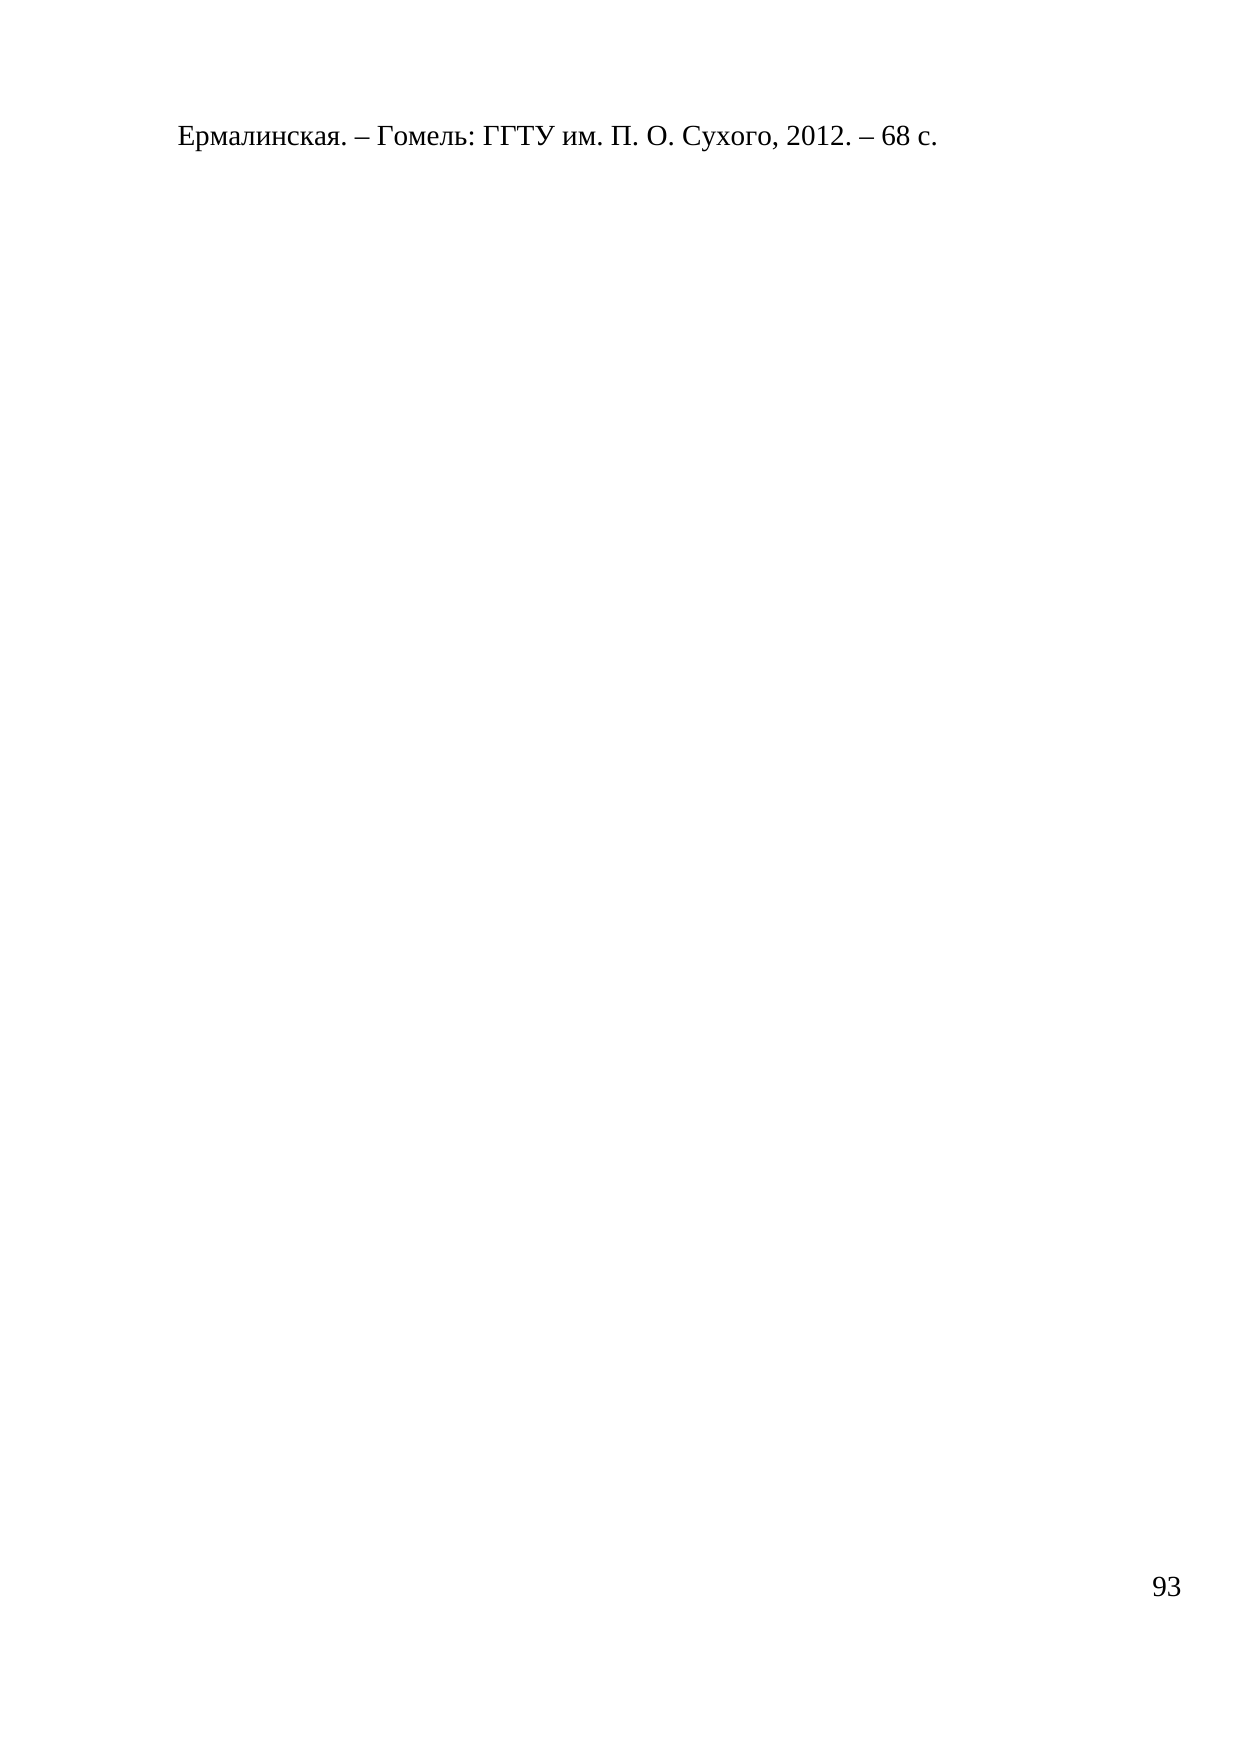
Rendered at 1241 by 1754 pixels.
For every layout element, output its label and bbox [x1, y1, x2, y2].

list [177, 118, 1181, 152]
